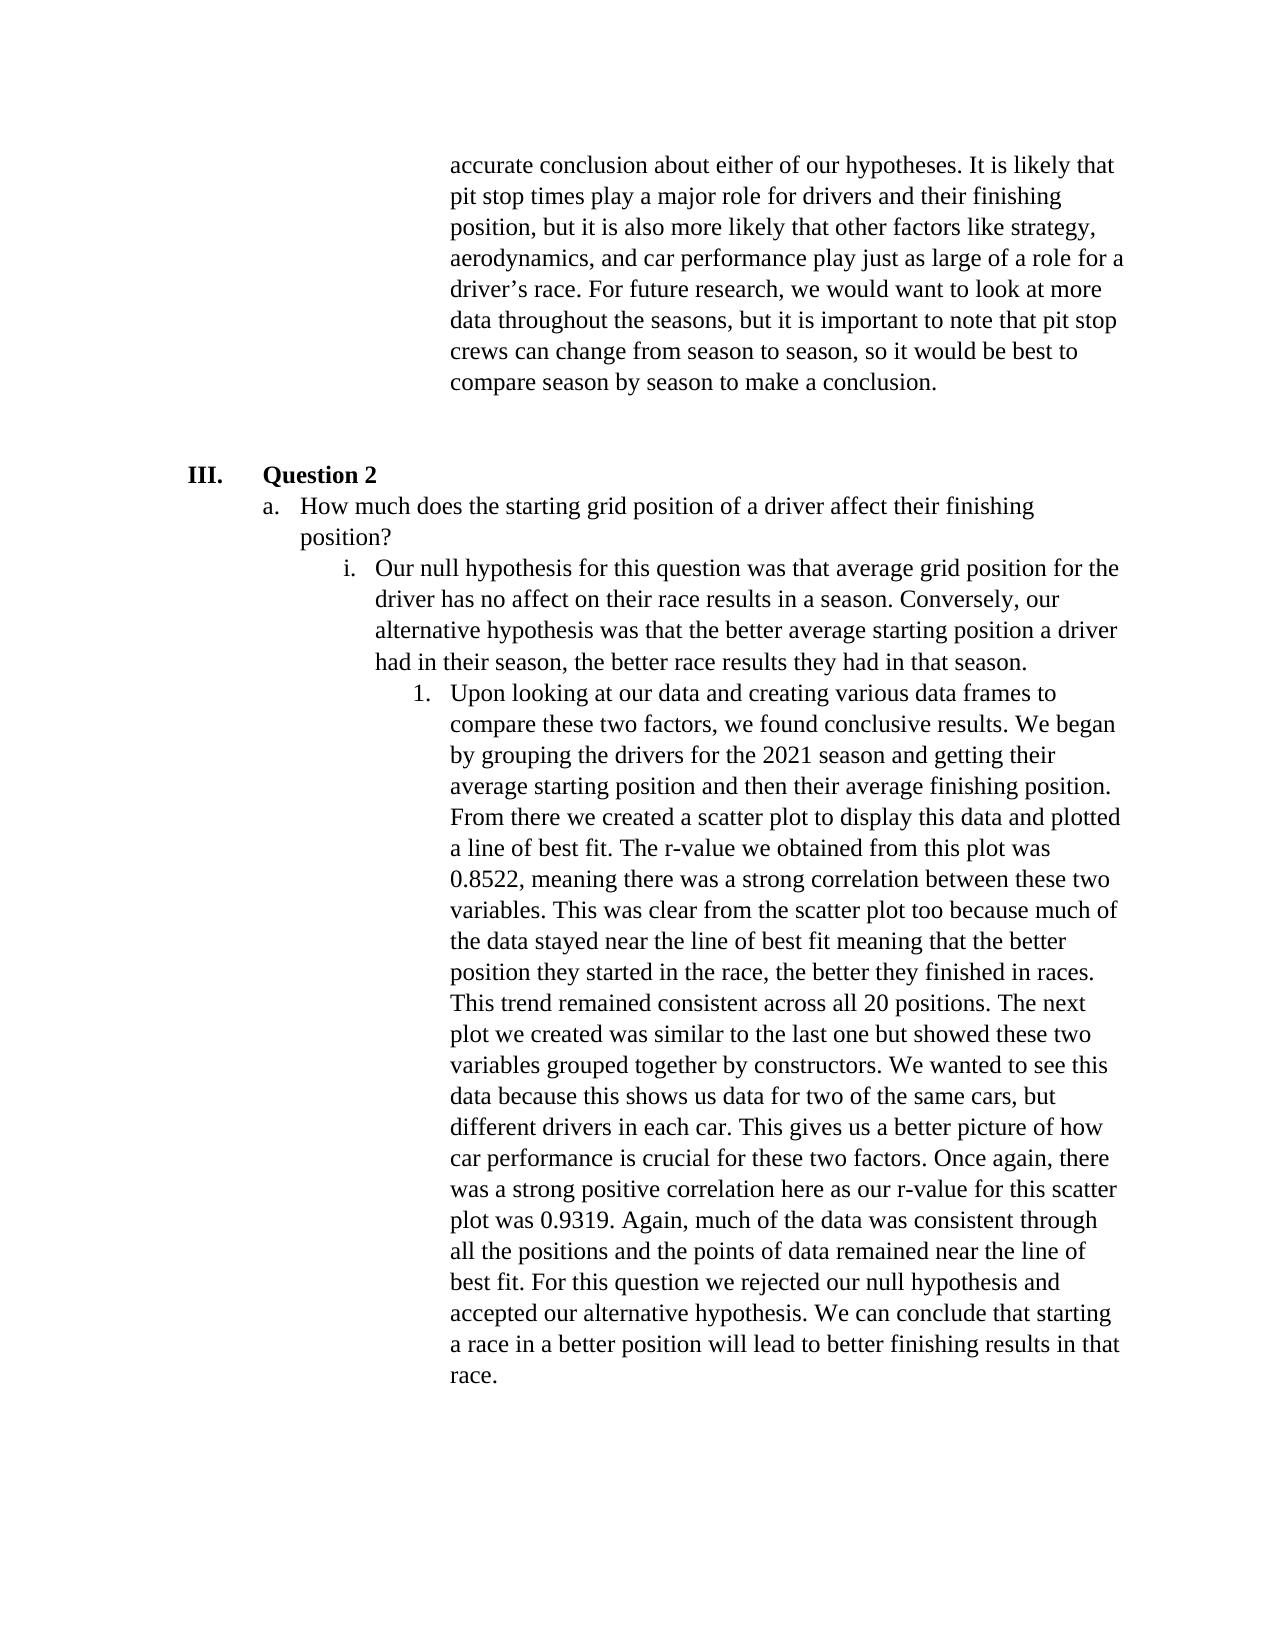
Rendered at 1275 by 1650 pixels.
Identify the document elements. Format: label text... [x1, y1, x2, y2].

list How much does the starting grid position of a driver affect their finishing position? [262, 491, 1125, 551]
list Question 2 [187, 460, 1125, 489]
list Upon looking at our data and creating various data frames to compare these two factors, we found conclusive results. We began by grouping the drivers for the 2021 season and getting their average starting position and then their average finishing position. From there we created a scatter plot to display this data and plotted a line of best fit. The r-value we obtained from this plot was 0.8522, meaning there was a strong correlation between these two variables. This was clear from the scatter plot too because much of the data stayed near the line of best fit meaning that the better position they started in the race, the better they finished in races. This trend remained consistent across all 20 positions. The next plot we created was similar to the last one but showed these two variables grouped together by constructors. We wanted to see this data because this shows us data for two of the same cars, but different drivers in each car. This gives us a better picture of how car performance is crucial for these two factors. Once again, there was a strong positive correlation here as our r-value for this scatter plot was 0.9319. Again, much of the data was consistent through all the positions and the points of data remained near the line of best fit. For this question we rejected our null hypothesis and accepted our alternative hypothesis. We can conclude that starting a race in a better position will lead to better finishing results in that race. [412, 678, 1125, 1389]
list Our null hypothesis for this question was that average grid position for the driver has no affect on their race results in a season. Conversely, our alternative hypothesis was that the better average starting position a driver had in their season, the better race results they had in that season. [356, 553, 1125, 675]
